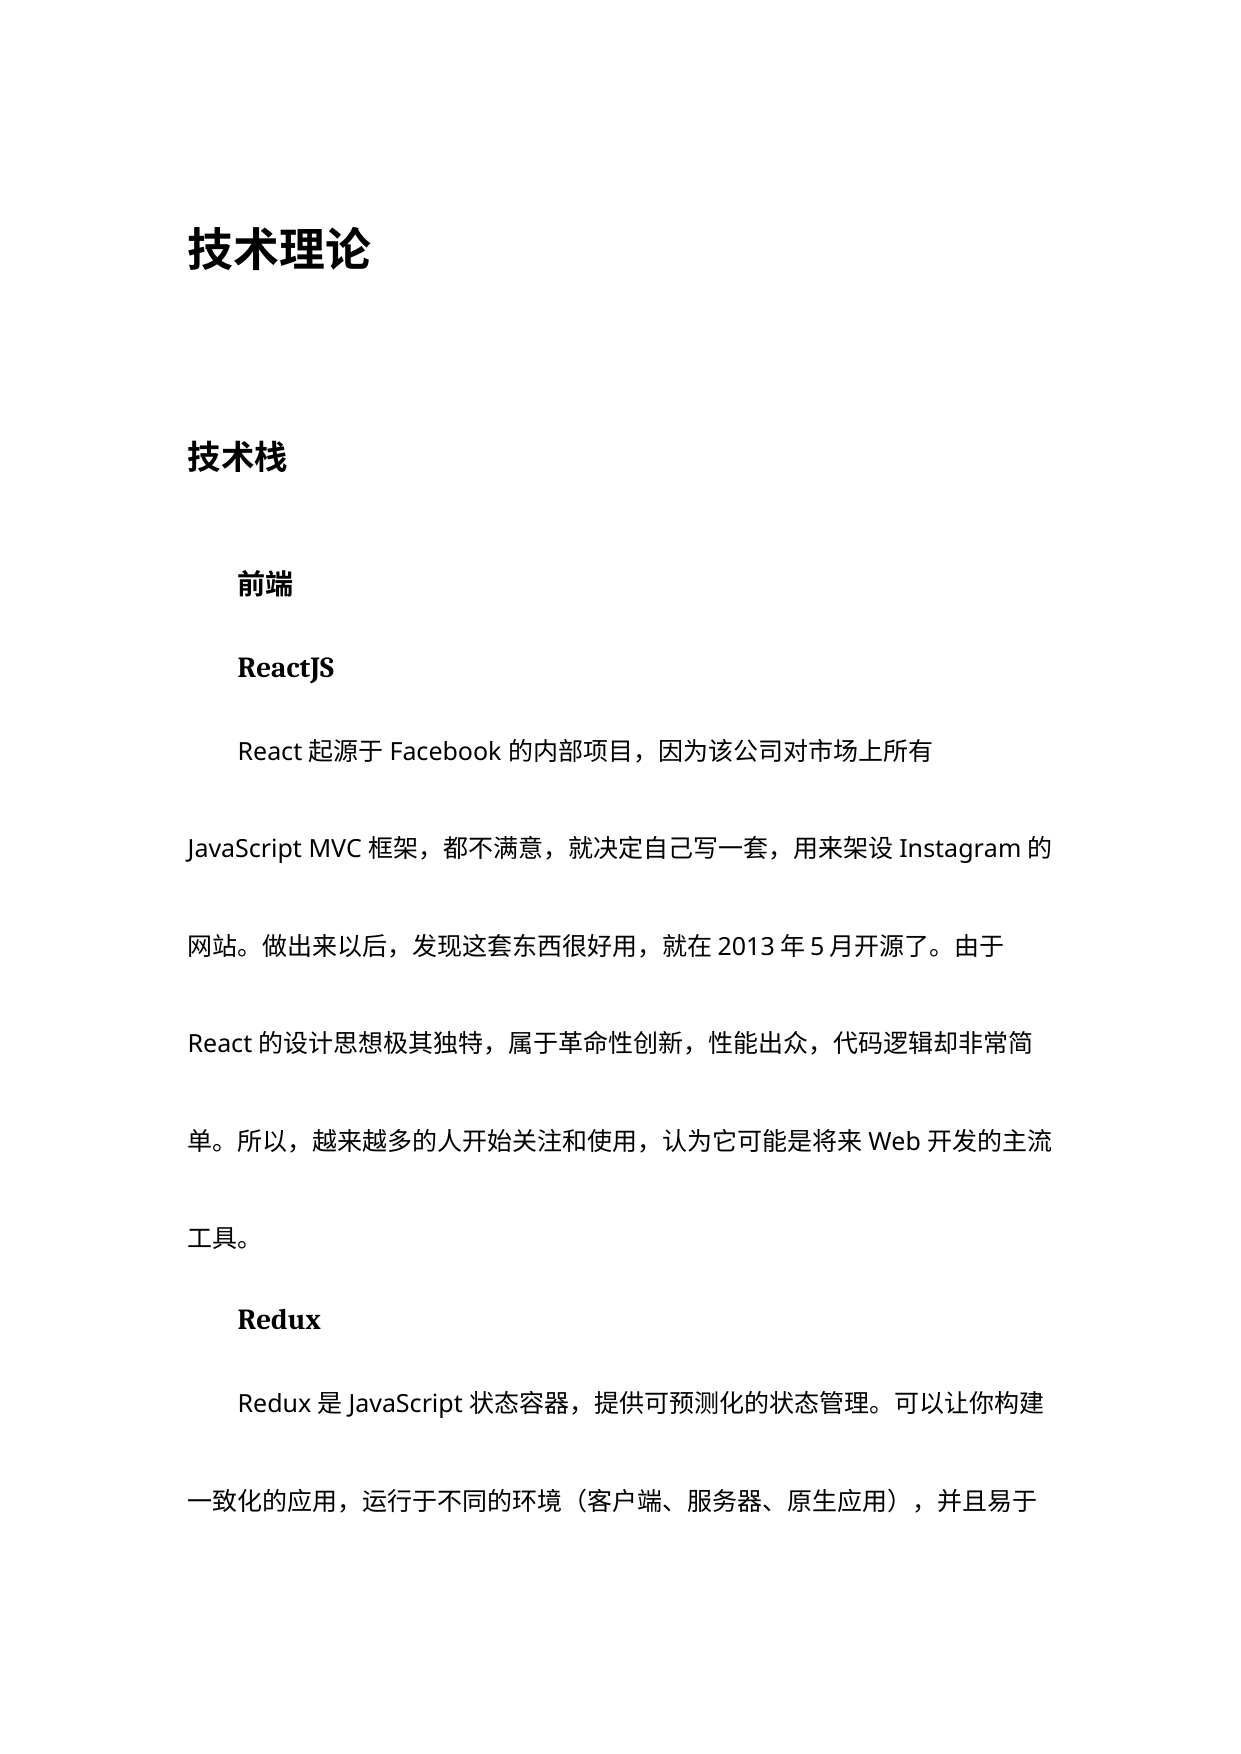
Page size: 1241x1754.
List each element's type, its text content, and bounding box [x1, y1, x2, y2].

text 前端 [187, 550, 1053, 615]
subtitle 技术理论 [187, 197, 1053, 295]
text ReactJS [187, 635, 1053, 700]
text React 起源于 Facebook 的内部项目，因为该公司对市场上所有 JavaScript MVC 框架，都不满意，就决定自己写一套，用来架设 Instagram 的网站。做出来以后，发现这套东西很好用，就在2013年5月开源了。由于 React 的设计思想极其独特，属于革命性创新，性能出众，代码逻辑却非常简单。所以，越来越多的人开始关注和使用，认为它可能是将来 Web 开发的主流工具。 [187, 717, 1053, 1269]
subtitle 技术栈 [187, 423, 1053, 488]
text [187, 1369, 1053, 1532]
text Redux [187, 1288, 1053, 1353]
